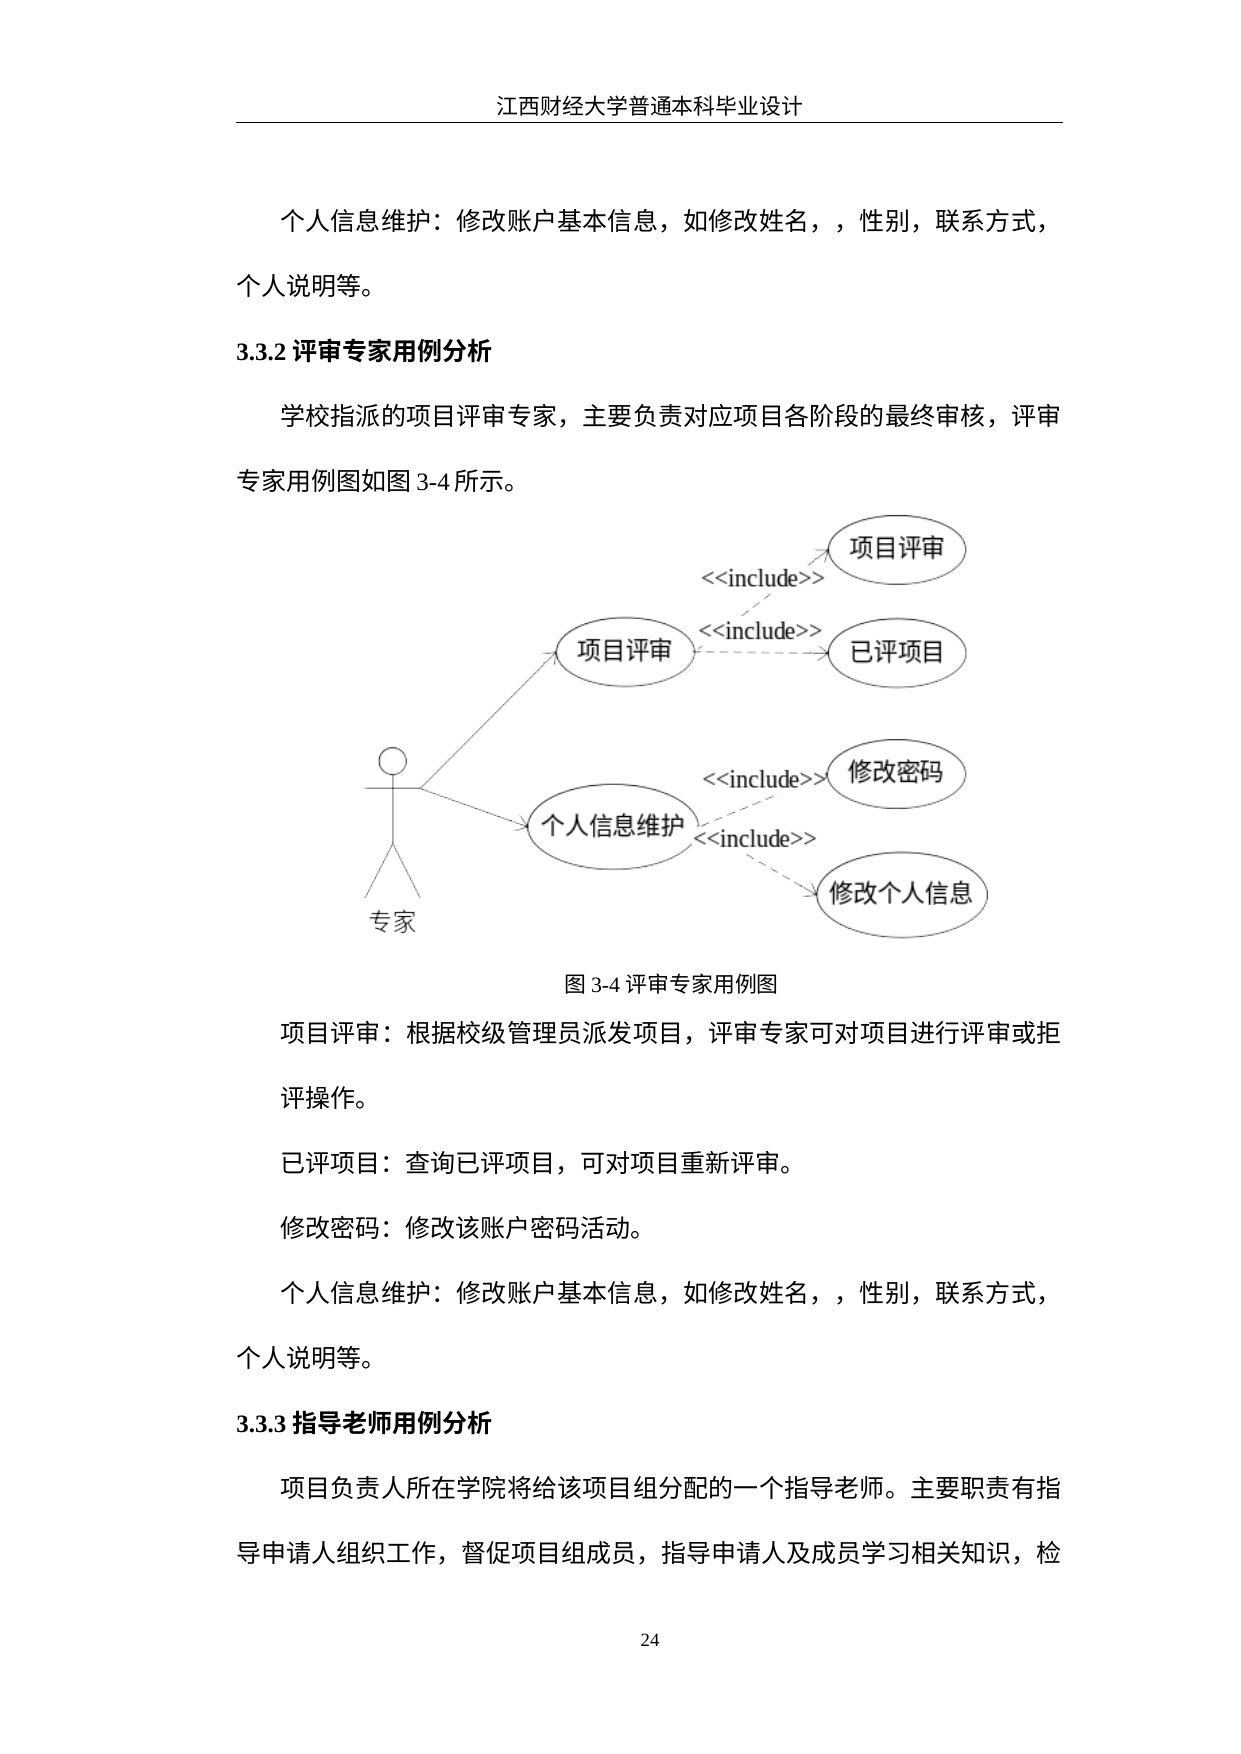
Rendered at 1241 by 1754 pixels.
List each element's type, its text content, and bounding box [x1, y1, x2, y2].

subtitle 3.3.2 评审专家用例分析 [236, 317, 1063, 382]
text 学校指派的项目评审专家，主要负责对应项目各阶段的最终审核，评审专家用例图如图3-4所示。 [236, 382, 1063, 512]
text 项目负责人所在学院将给该项目组分配的一个指导老师。主要职责有指导申请人组织工作，督促项目组成员，指导申请人及成员学习相关知识，检查核实需要上交的文档资料，指导老师用例图如图3-5所示。 [236, 1454, 1063, 1584]
text 个人信息维护：修改账户基本信息，如修改姓名，，性别，联系方式，个人说明等。 [236, 187, 1063, 317]
text 图3-4 评审专家用例图 [280, 967, 1063, 999]
text 项目评审：根据校级管理员派发项目，评审专家可对项目进行评审或拒评操作。 [280, 999, 1063, 1129]
text 修改密码：修改该账户密码活动。 [236, 1194, 1063, 1259]
text 已评项目：查询已评项目，可对项目重新评审。 [280, 1129, 1063, 1194]
subtitle 3.3.3 指导老师用例分析 [236, 1389, 1063, 1454]
text 个人信息维护：修改账户基本信息，如修改姓名，，性别，联系方式，个人说明等。 [236, 1259, 1063, 1389]
